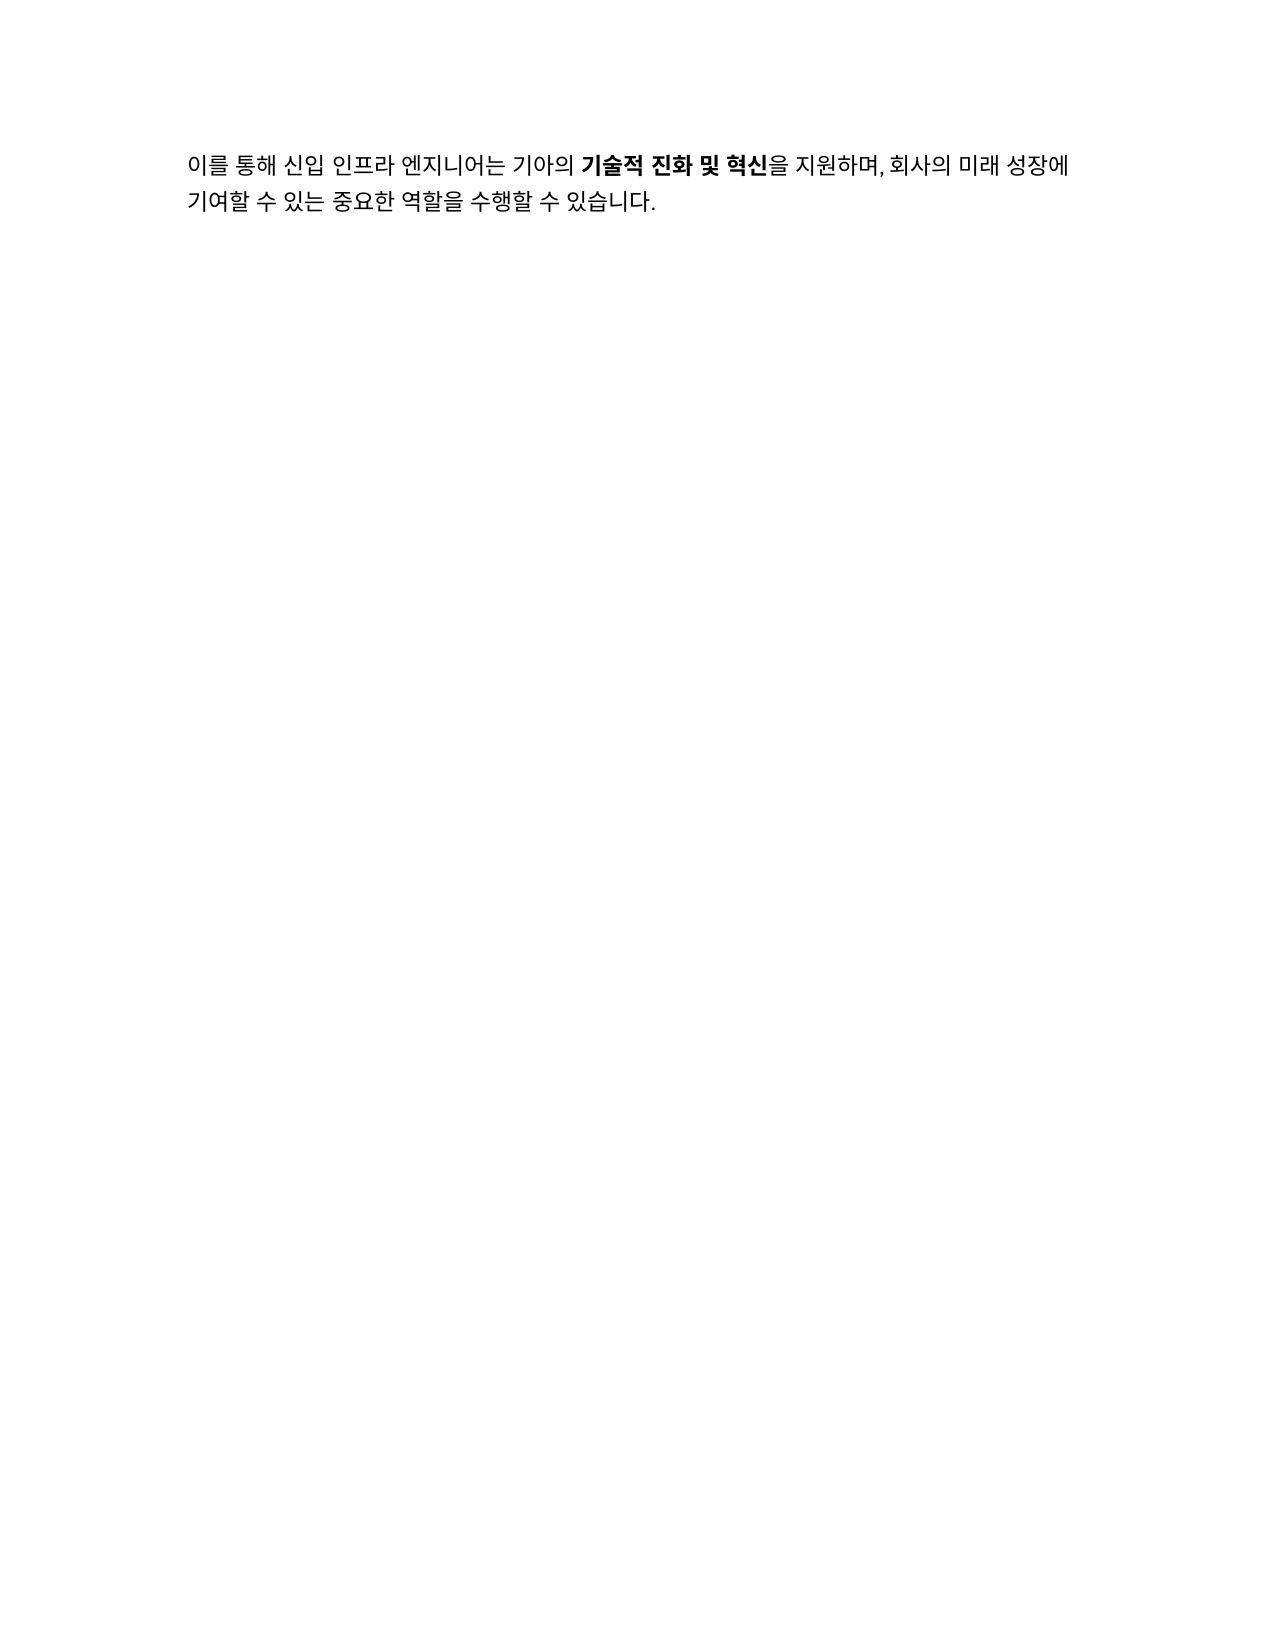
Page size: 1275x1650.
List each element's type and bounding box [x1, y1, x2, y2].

text [187, 150, 1087, 217]
